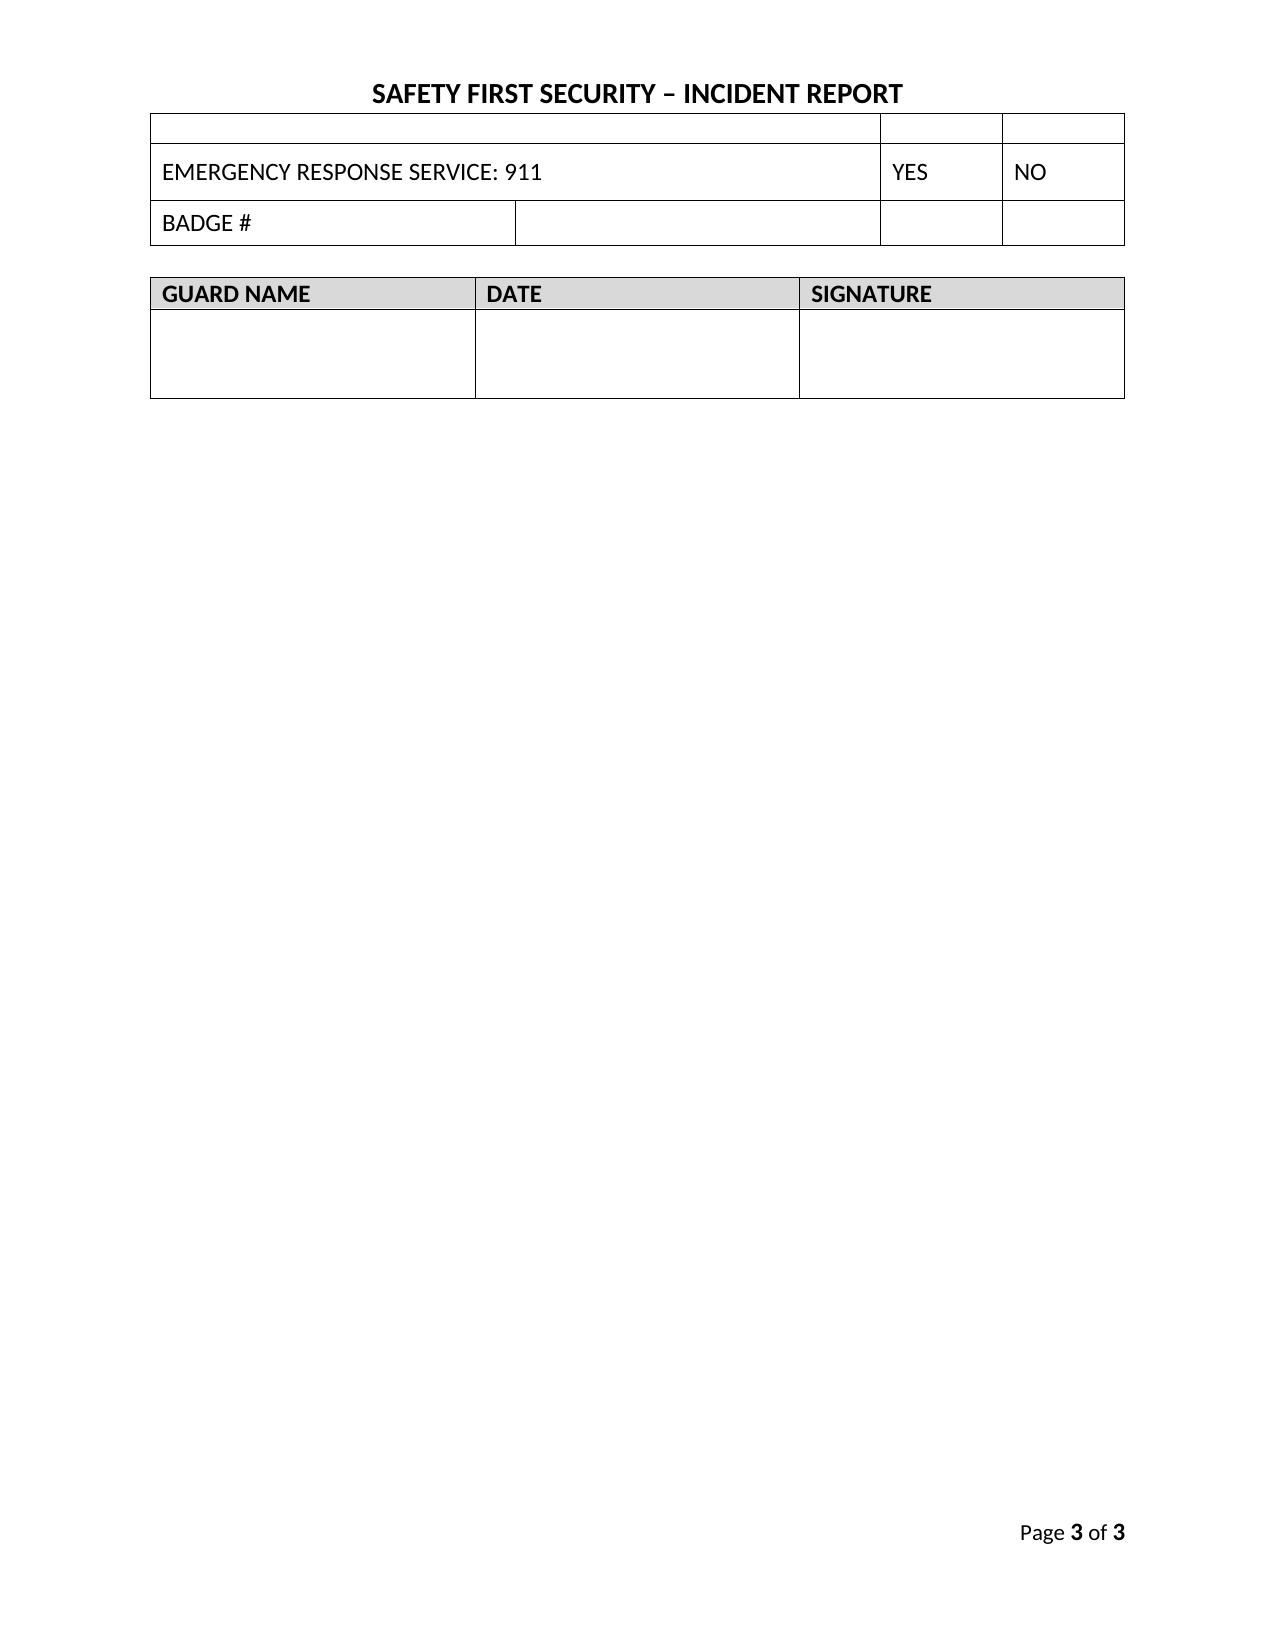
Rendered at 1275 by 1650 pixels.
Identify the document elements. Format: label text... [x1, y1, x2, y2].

table_cell [151, 310, 475, 398]
table_cell EMERGENCY RESPONSE SERVICE: 911 [151, 144, 880, 199]
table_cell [151, 114, 880, 142]
table_header DATE [476, 278, 799, 308]
table_cell [516, 201, 880, 245]
table_cell [800, 310, 1124, 398]
table_cell BADGE # [151, 201, 515, 245]
table_cell [476, 310, 799, 398]
table_cell YES [881, 144, 1002, 199]
table_cell NO [1003, 144, 1124, 199]
table_header GUARD NAME [151, 278, 475, 308]
table_header SIGNATURE [800, 278, 1124, 308]
